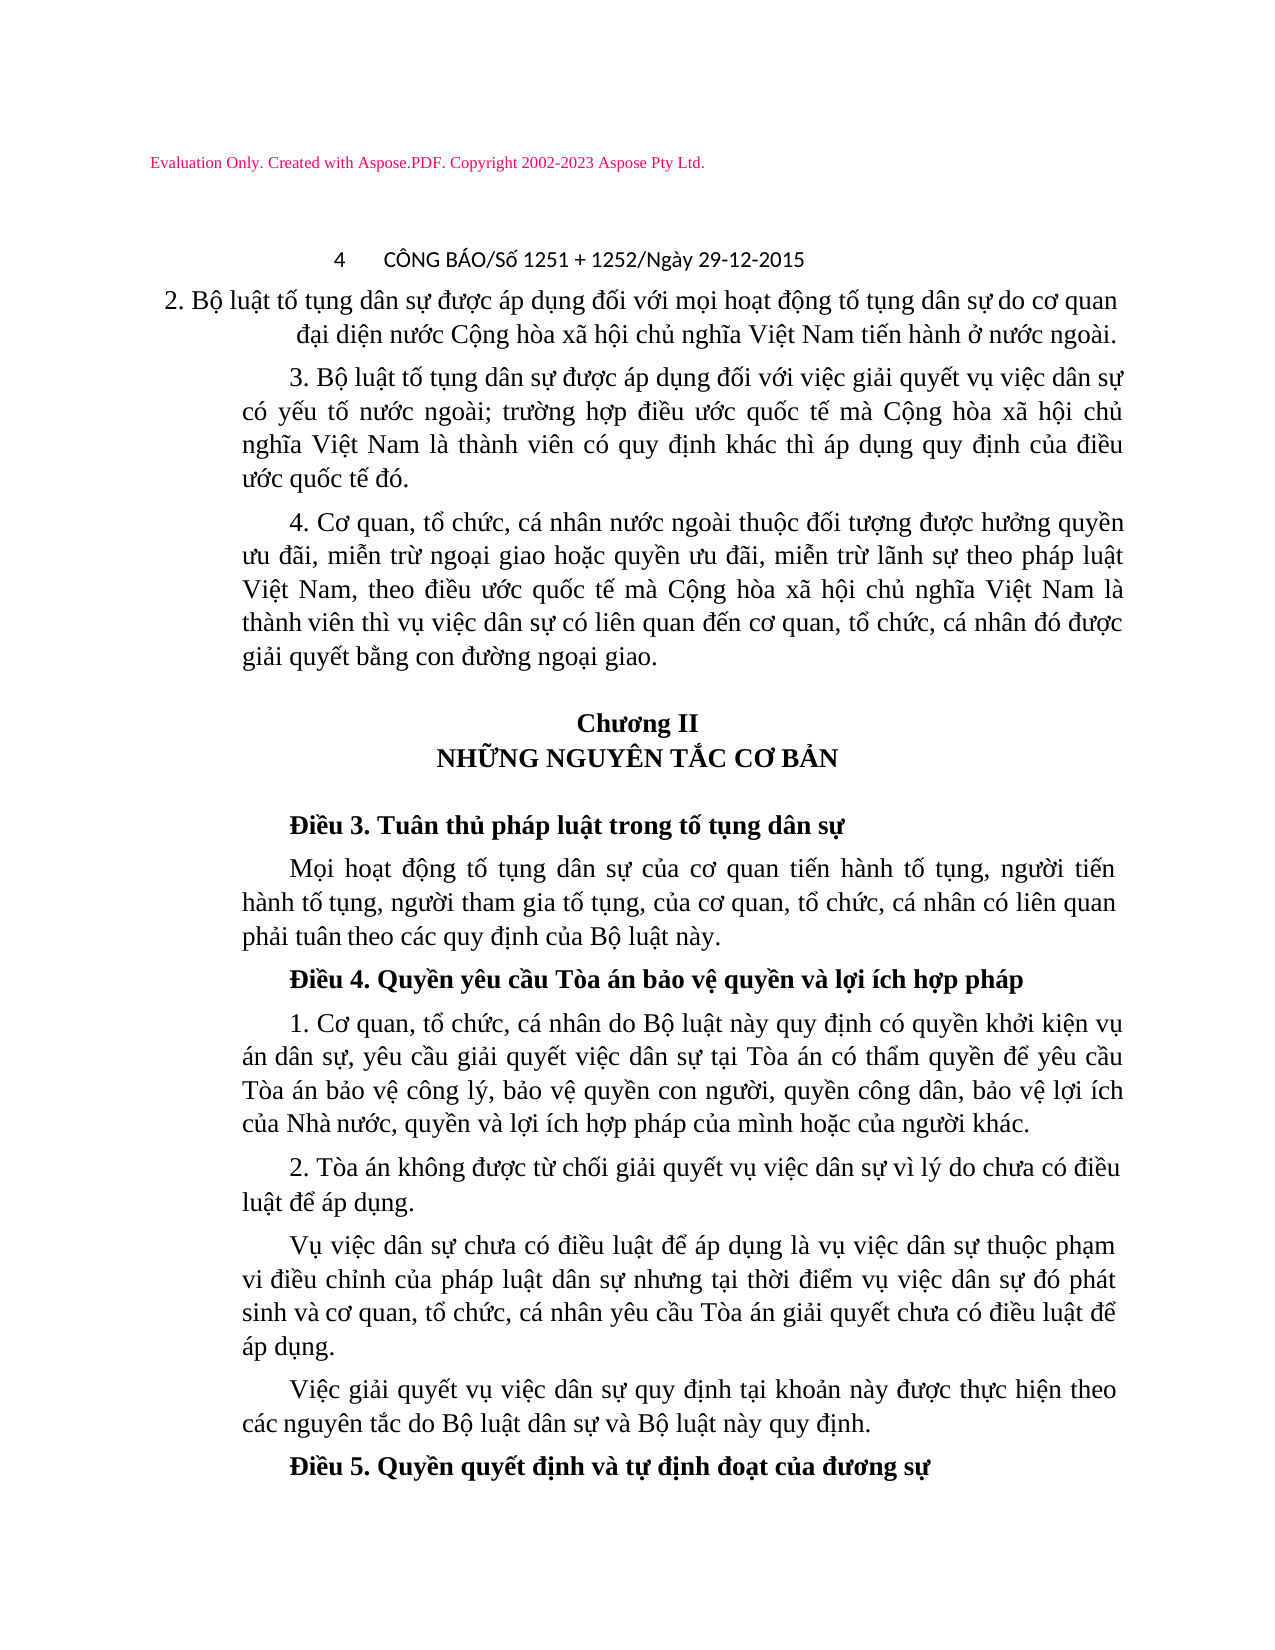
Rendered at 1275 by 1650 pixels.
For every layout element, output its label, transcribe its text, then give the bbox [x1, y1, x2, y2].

text 2. Bộ luật tố tụng dân sự được áp dụng đối với mọi hoạt động tố tụng dân sự do cơ quan đại diện nước Cộng hòa xã hội chủ nghĩa Việt Nam tiến hành ở nước ngoài. [150, 284, 1117, 349]
text Evaluation Only. Created with Aspose.PDF. Copyright 2002-2023 Aspose Pty Ltd. [150, 152, 1125, 172]
text 3. Bộ luật tố tụng dân sự được áp dụng đối với việc giải quyết vụ việc dân sự có yếu tố nước ngoài; trường hợp điều ước quốc tế mà Cộng hòa xã hội chủ nghĩa Việt Nam là thành viên có quy định khác thì áp dụng quy định của điều ước quốc tế đó. [242, 361, 1125, 493]
text 4. Cơ quan, tổ chức, cá nhân nước ngoài thuộc đối tượng được hưởng quyền ưu đãi, miễn trừ ngoại giao hoặc quyền ưu đãi, miễn trừ lãnh sự theo pháp luật Việt Nam, theo điều ước quốc tế mà Cộng hòa xã hội chủ nghĩa Việt Nam là thành viên thì vụ việc dân sự có liên quan đến cơ quan, tổ chức, cá nhân đó được giải quyết bằng con đường ngoại giao. [242, 506, 1125, 671]
text Chương II [150, 707, 1125, 738]
text 2. Tòa án không được từ chối giải quyết vụ việc dân sự vì lý do chưa có điều [289, 1151, 1125, 1182]
text Vụ việc dân sự chưa có điều luật để áp dụng là vụ việc dân sự thuộc phạm vi điều chỉnh của pháp luật dân sự nhưng tại thời điểm vụ việc dân sự đó phát sinh và cơ quan, tổ chức, cá nhân yêu cầu Tòa án giải quyết chưa có điều luật để áp dụng. [242, 1229, 1117, 1361]
text Việc giải quyết vụ việc dân sự quy định tại khoản này được thực hiện theo các nguyên tắc do Bộ luật dân sự và Bộ luật này quy định. [242, 1373, 1117, 1438]
text Điều 4. Quyền yêu cầu Tòa án bảo vệ quyền và lợi ích hợp pháp [289, 963, 1125, 994]
text luật để áp dụng. [242, 1186, 1125, 1217]
text Điều 3. Tuân thủ pháp luật trong tố tụng dân sự [289, 809, 1125, 840]
text 1. Cơ quan, tổ chức, cá nhân do Bộ luật này quy định có quyền khởi kiện vụ án dân sự, yêu cầu giải quyết việc dân sự tại Tòa án có thẩm quyền để yêu cầu Tòa án bảo vệ công lý, bảo vệ quyền con người, quyền công dân, bảo vệ lợi ích của Nhà nước, quyền và lợi ích hợp pháp của mình hoặc của người khác. [242, 1007, 1125, 1138]
text NHỮNG NGUYÊN TẮC CƠ BẢN [150, 742, 1125, 773]
table_header CÔNG BÁO/Số 1251 + 1252/Ngày 29-12-2015 [372, 245, 978, 273]
text Mọi hoạt động tố tụng dân sự của cơ quan tiến hành tố tụng, người tiến hành tố tụng, người tham gia tố tụng, của cơ quan, tổ chức, cá nhân có liên quan phải tuân theo các quy định của Bộ luật này. [242, 852, 1117, 951]
text Điều 5. Quyền quyết định và tự định đoạt của đương sự [289, 1451, 1125, 1482]
table_header 4 [231, 245, 372, 273]
